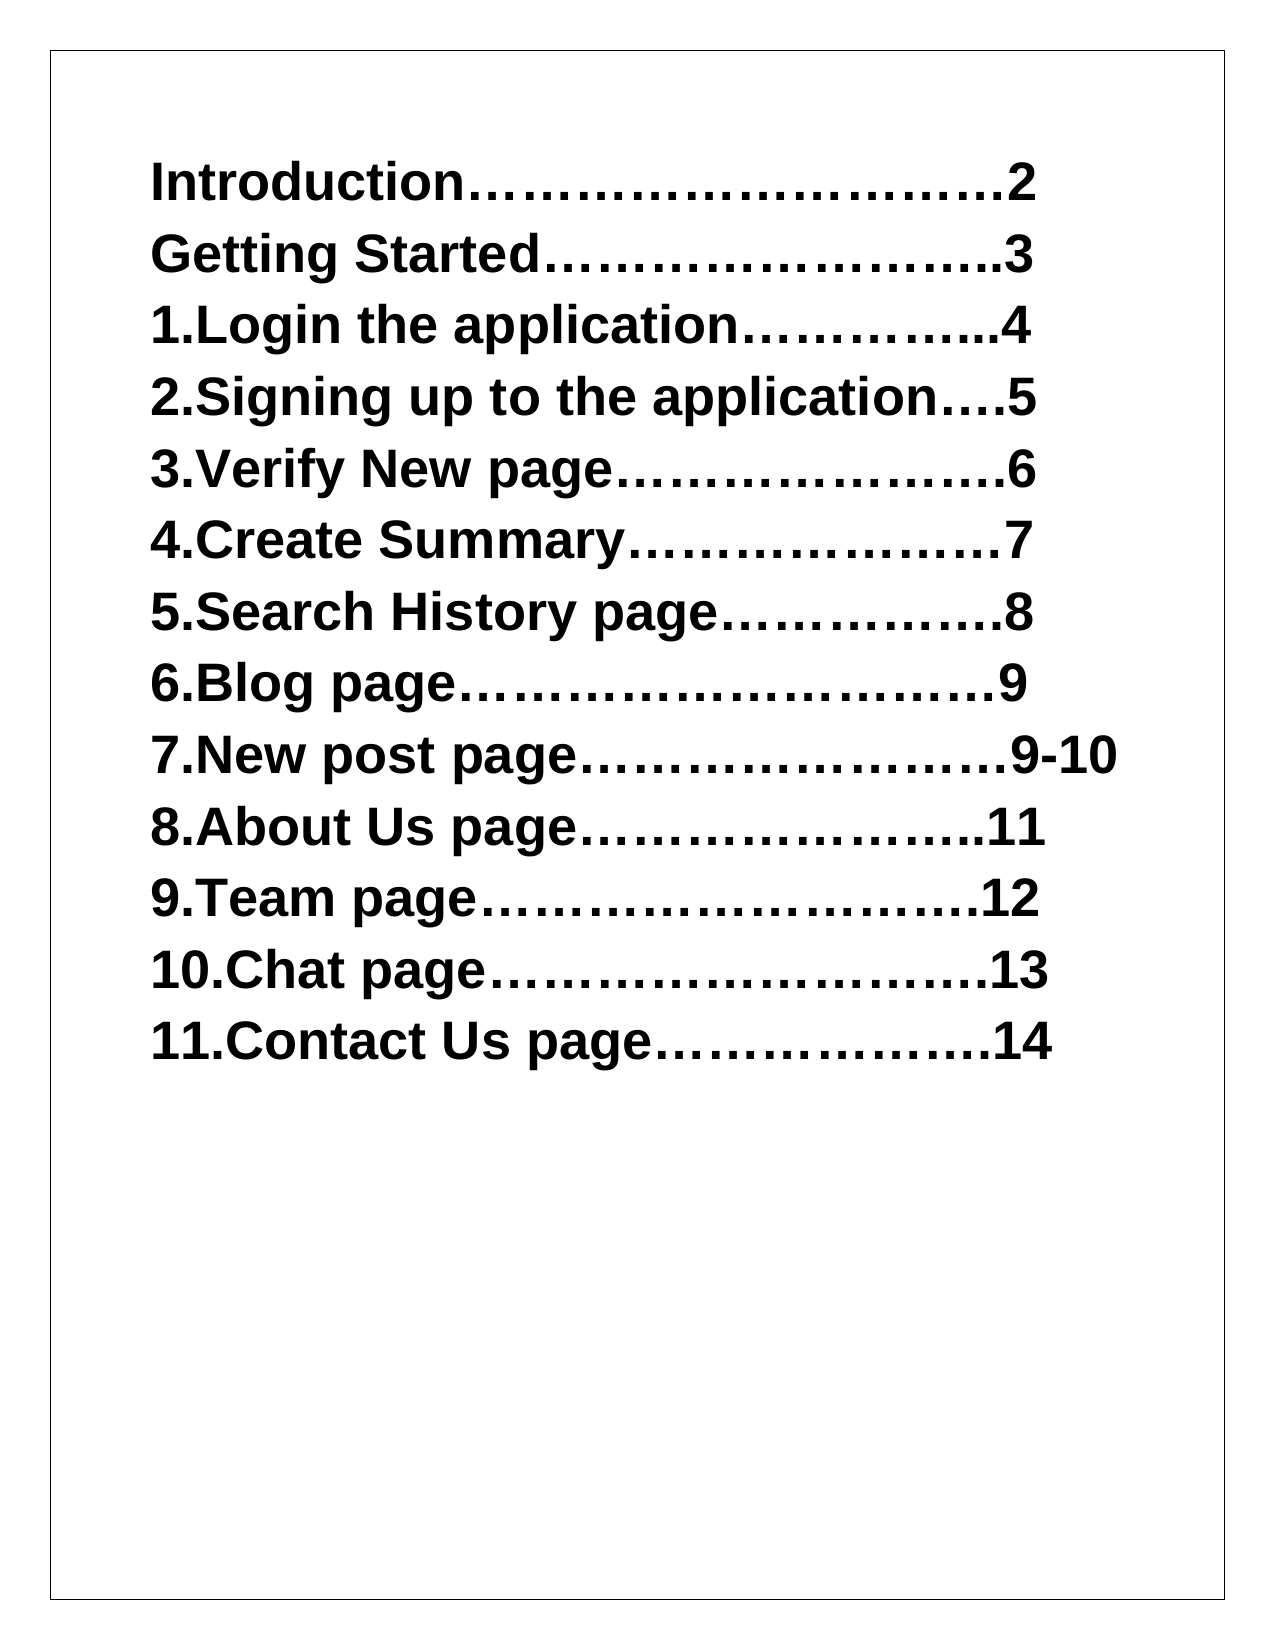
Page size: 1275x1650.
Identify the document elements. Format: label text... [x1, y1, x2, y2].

text 11.Contact Us page……………….14 [150, 1009, 1125, 1071]
text 8.About Us page…………………..11 [150, 794, 1125, 856]
text 9.Team page……………………….12 [150, 866, 1125, 928]
text 4.Create Summary…………………7 [150, 508, 1125, 570]
text 2.Signing up to the application….5 [150, 365, 1125, 427]
text 6.Blog page…………………………9 [150, 651, 1125, 713]
text Getting Started……………………..3 [150, 222, 1125, 284]
text 10.Chat page……………………….13 [150, 937, 1125, 999]
text 3.Verify New page………………….6 [150, 436, 1125, 498]
text 5.Search History page…………….8 [150, 579, 1125, 642]
text 1.Login the application…………...4 [150, 293, 1125, 355]
text Introduction…………………………2 [150, 150, 1125, 212]
text 7.New post page……………………9-10 [150, 722, 1125, 785]
